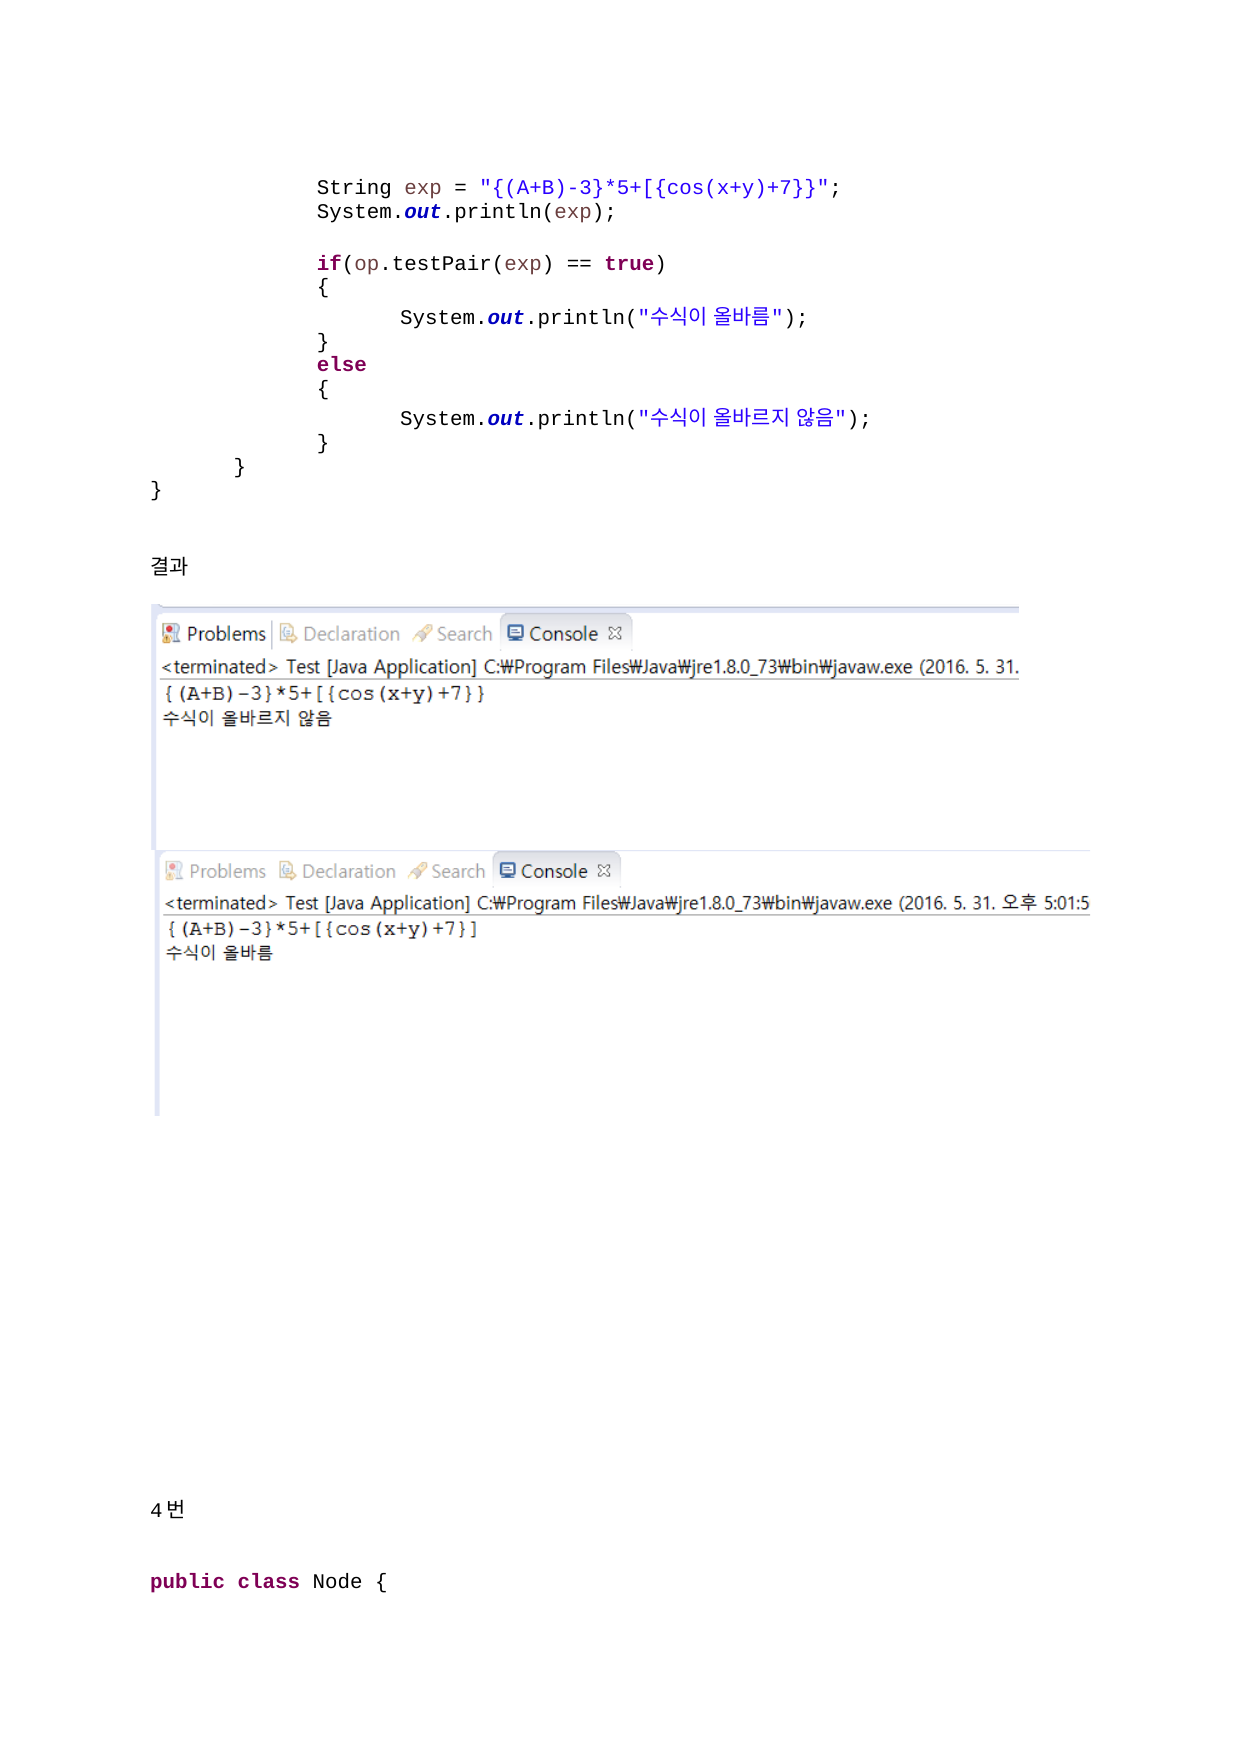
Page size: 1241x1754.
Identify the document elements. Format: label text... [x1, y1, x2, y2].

text System.out.println("수식이 올바름"); [150, 300, 1090, 331]
text String exp = "{(A+B)-3}*5+[{cos(x+y)+7}}"; [150, 177, 1090, 201]
text } [150, 456, 1090, 479]
text 결과 [150, 550, 1090, 580]
text { [150, 277, 1090, 300]
text else [150, 354, 1090, 378]
text { [150, 378, 1090, 402]
text } [150, 479, 1090, 503]
picture [150, 604, 1091, 1116]
text System.out.println(exp); [150, 201, 1090, 224]
text public class Node { [150, 1571, 1090, 1595]
text } [150, 432, 1090, 456]
text if(op.testPair(exp) == true) [150, 253, 1090, 277]
text } [150, 331, 1090, 354]
text System.out.println("수식이 올바르지 않음"); [150, 402, 1090, 432]
text 4번 [150, 1494, 1090, 1524]
